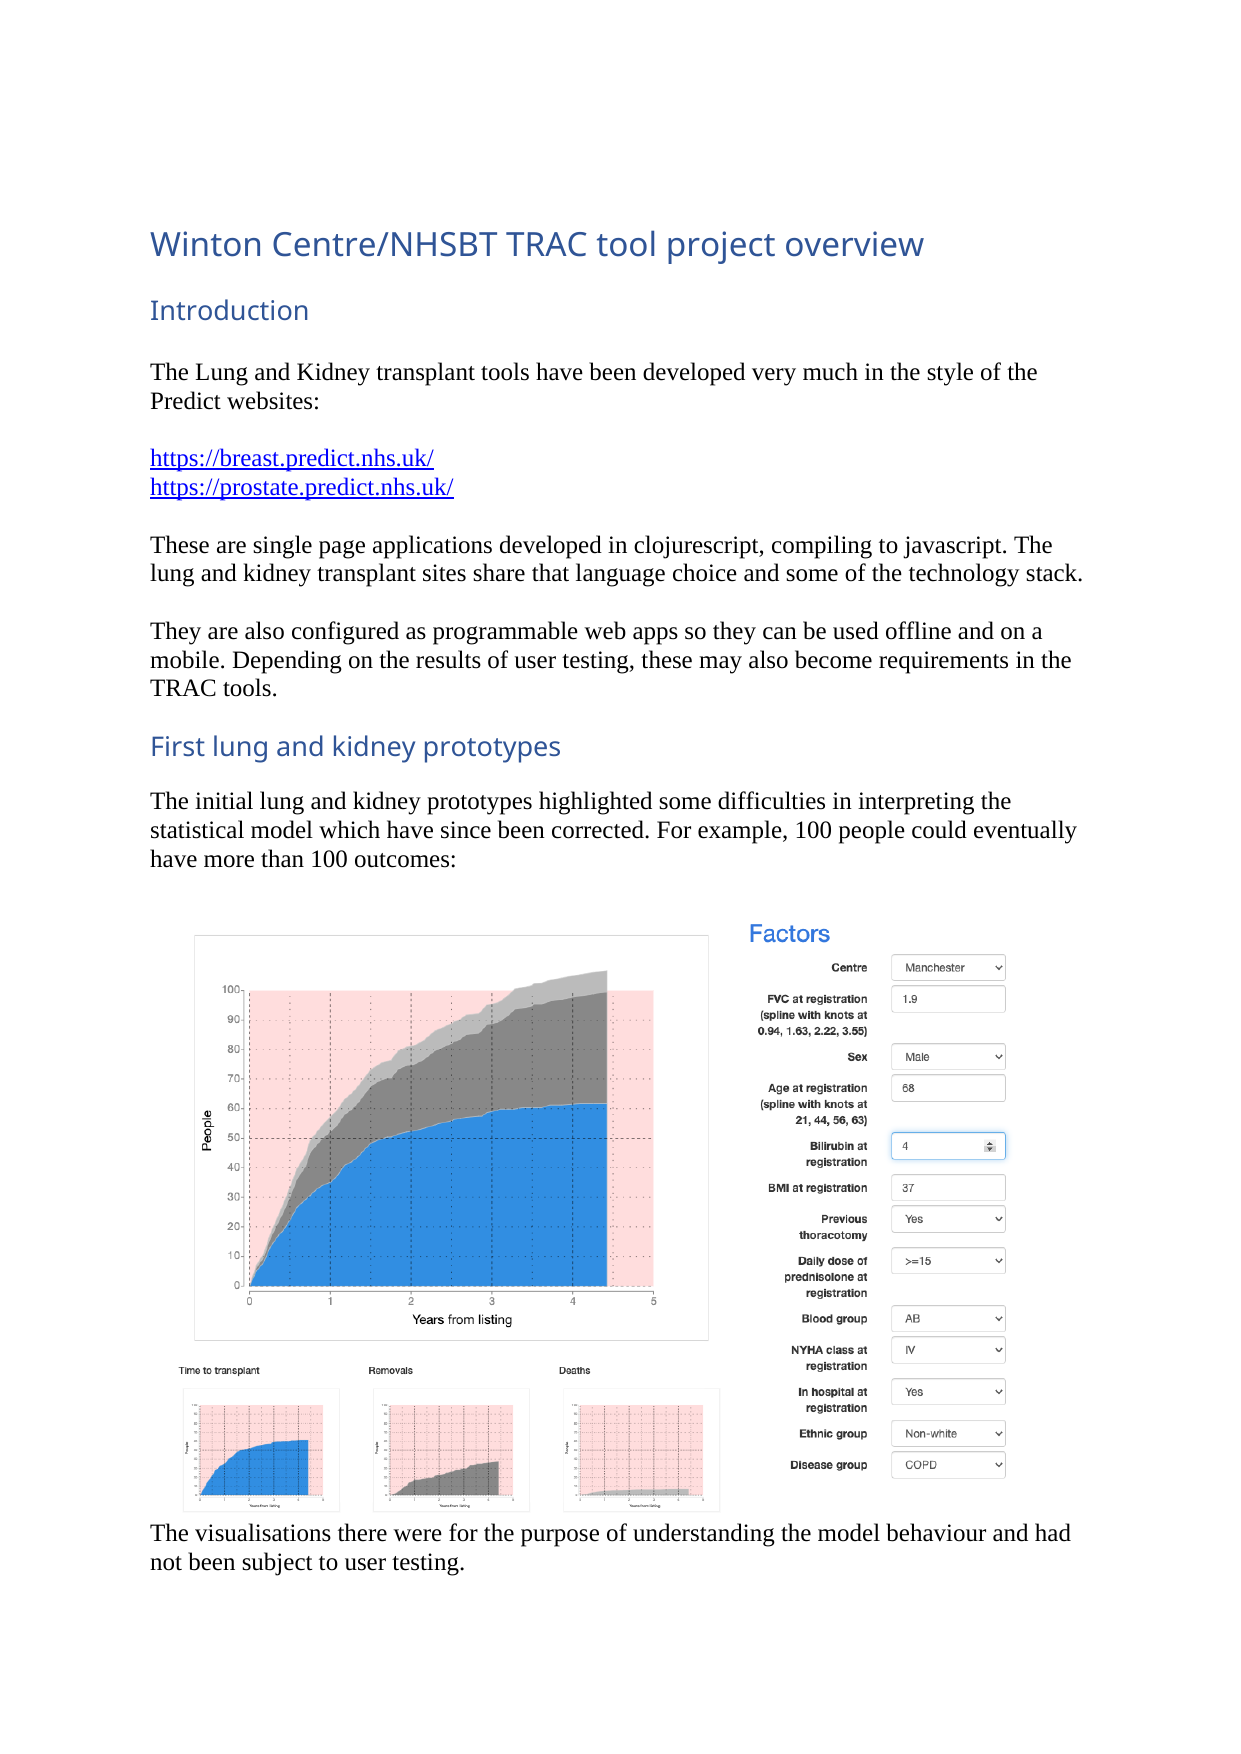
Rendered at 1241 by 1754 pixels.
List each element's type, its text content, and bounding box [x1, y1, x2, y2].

text They are also configured as programmable web apps so they can be used offline and on a mobile. Depending on the results of user testing, these may also become requirements in the TRAC tools. [150, 616, 1090, 702]
text The visualisations there were for the purpose of understanding the model behaviour and had not been subject to user testing. [150, 1518, 1090, 1576]
text These are single page applications developed in clojurescript, compiling to javascript. The lung and kidney transplant sites share that language choice and some of the technology stack. [150, 530, 1090, 587]
picture [150, 894, 1041, 1519]
subtitle First lung and kidney prototypes [150, 728, 1090, 765]
text The initial lung and kidney prototypes highlighted some difficulties in interpreting the statistical model which have since been corrected. For example, 100 people could eventually have more than 100 outcomes: [150, 786, 1090, 873]
text The Lung and Kidney transplant tools have been developed very much in the style of the Predict websites: [150, 357, 1090, 415]
subtitle Winton Centre/NHSBT TRAC tool project overview [150, 175, 1090, 266]
text https://breast.predict.nhs.uk/ [150, 443, 1090, 472]
text https://prostate.predict.nhs.uk/ [150, 472, 1090, 501]
subtitle Introduction [150, 292, 1090, 328]
